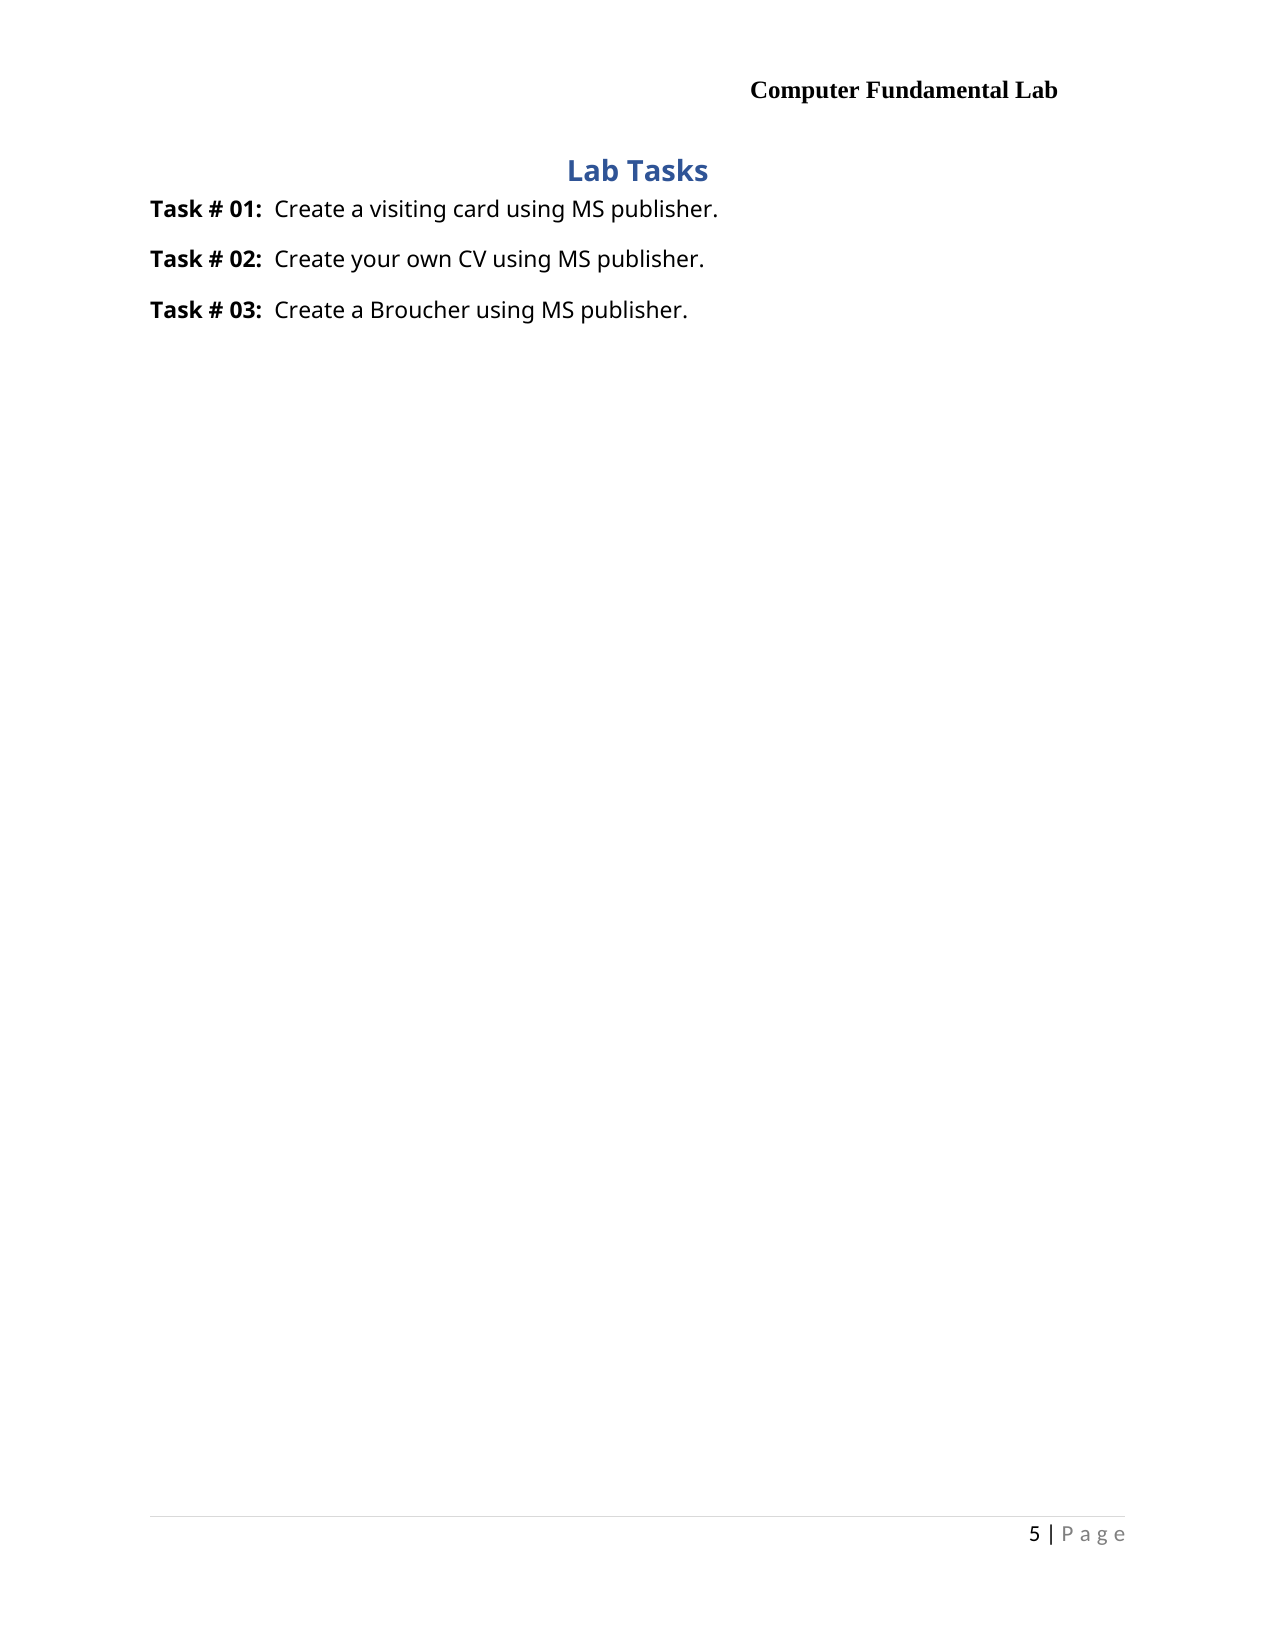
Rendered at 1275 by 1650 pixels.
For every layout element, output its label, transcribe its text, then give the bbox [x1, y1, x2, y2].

subtitle Lab Tasks [150, 150, 1125, 190]
text Task # 03: Create a Broucher using MS publisher. [150, 294, 1125, 325]
text Task # 01: Create a visiting card using MS publisher. [150, 193, 1125, 224]
text Task # 02: Create your own CV using MS publisher. [150, 243, 1125, 274]
